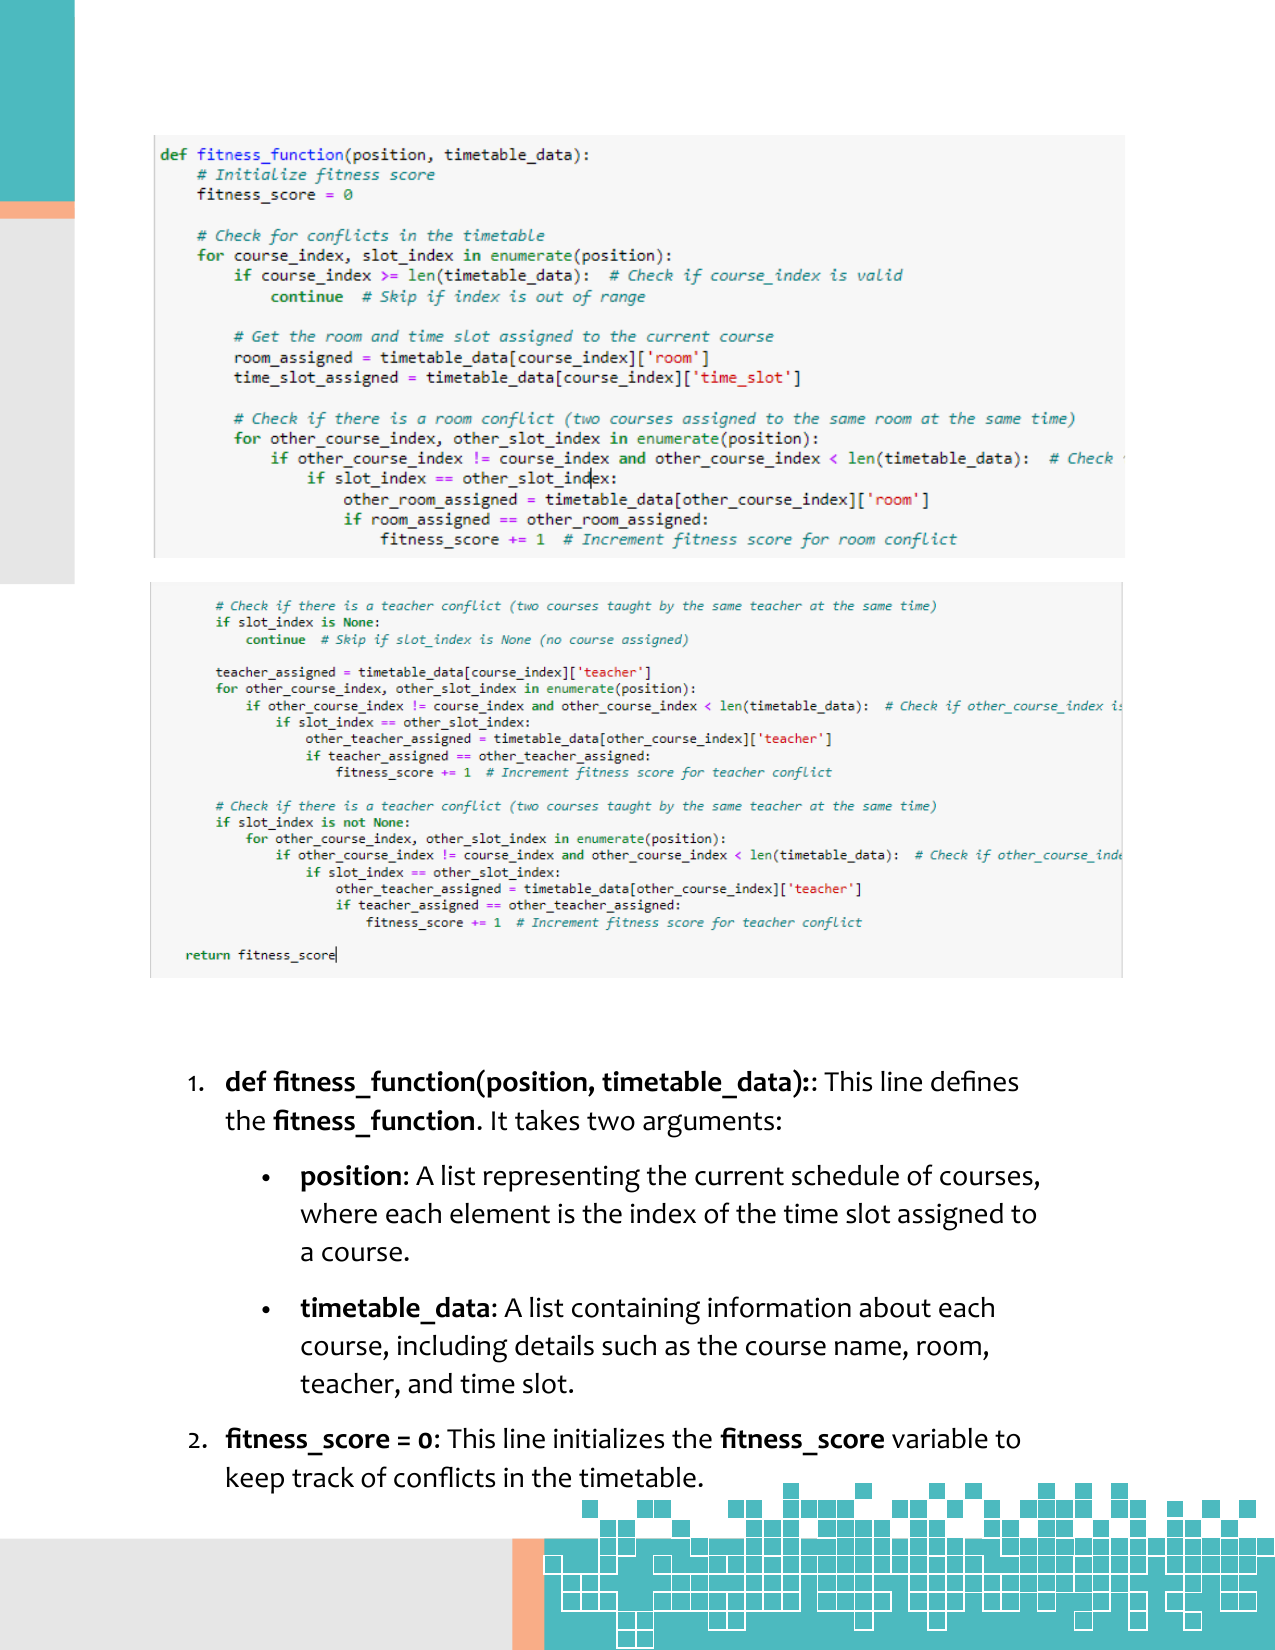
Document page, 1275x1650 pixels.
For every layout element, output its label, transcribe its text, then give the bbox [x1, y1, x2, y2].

list position: A list representing the current schedule of courses, where each element is the index of the time slot assigned to a course. [262, 1157, 1050, 1270]
list fitness_score = 0: This line initializes the fitness_score variable to keep track of conflicts in the timetable. [187, 1421, 1050, 1495]
list timetable_data: A list containing information about each course, including details such as the course name, room, teacher, and time slot. [262, 1289, 1050, 1402]
list def fitness_function(position, timetable_data):: This line defines the fitness_function. It takes two arguments: [187, 1064, 1050, 1138]
picture [150, 582, 1125, 978]
picture [150, 135, 1125, 558]
